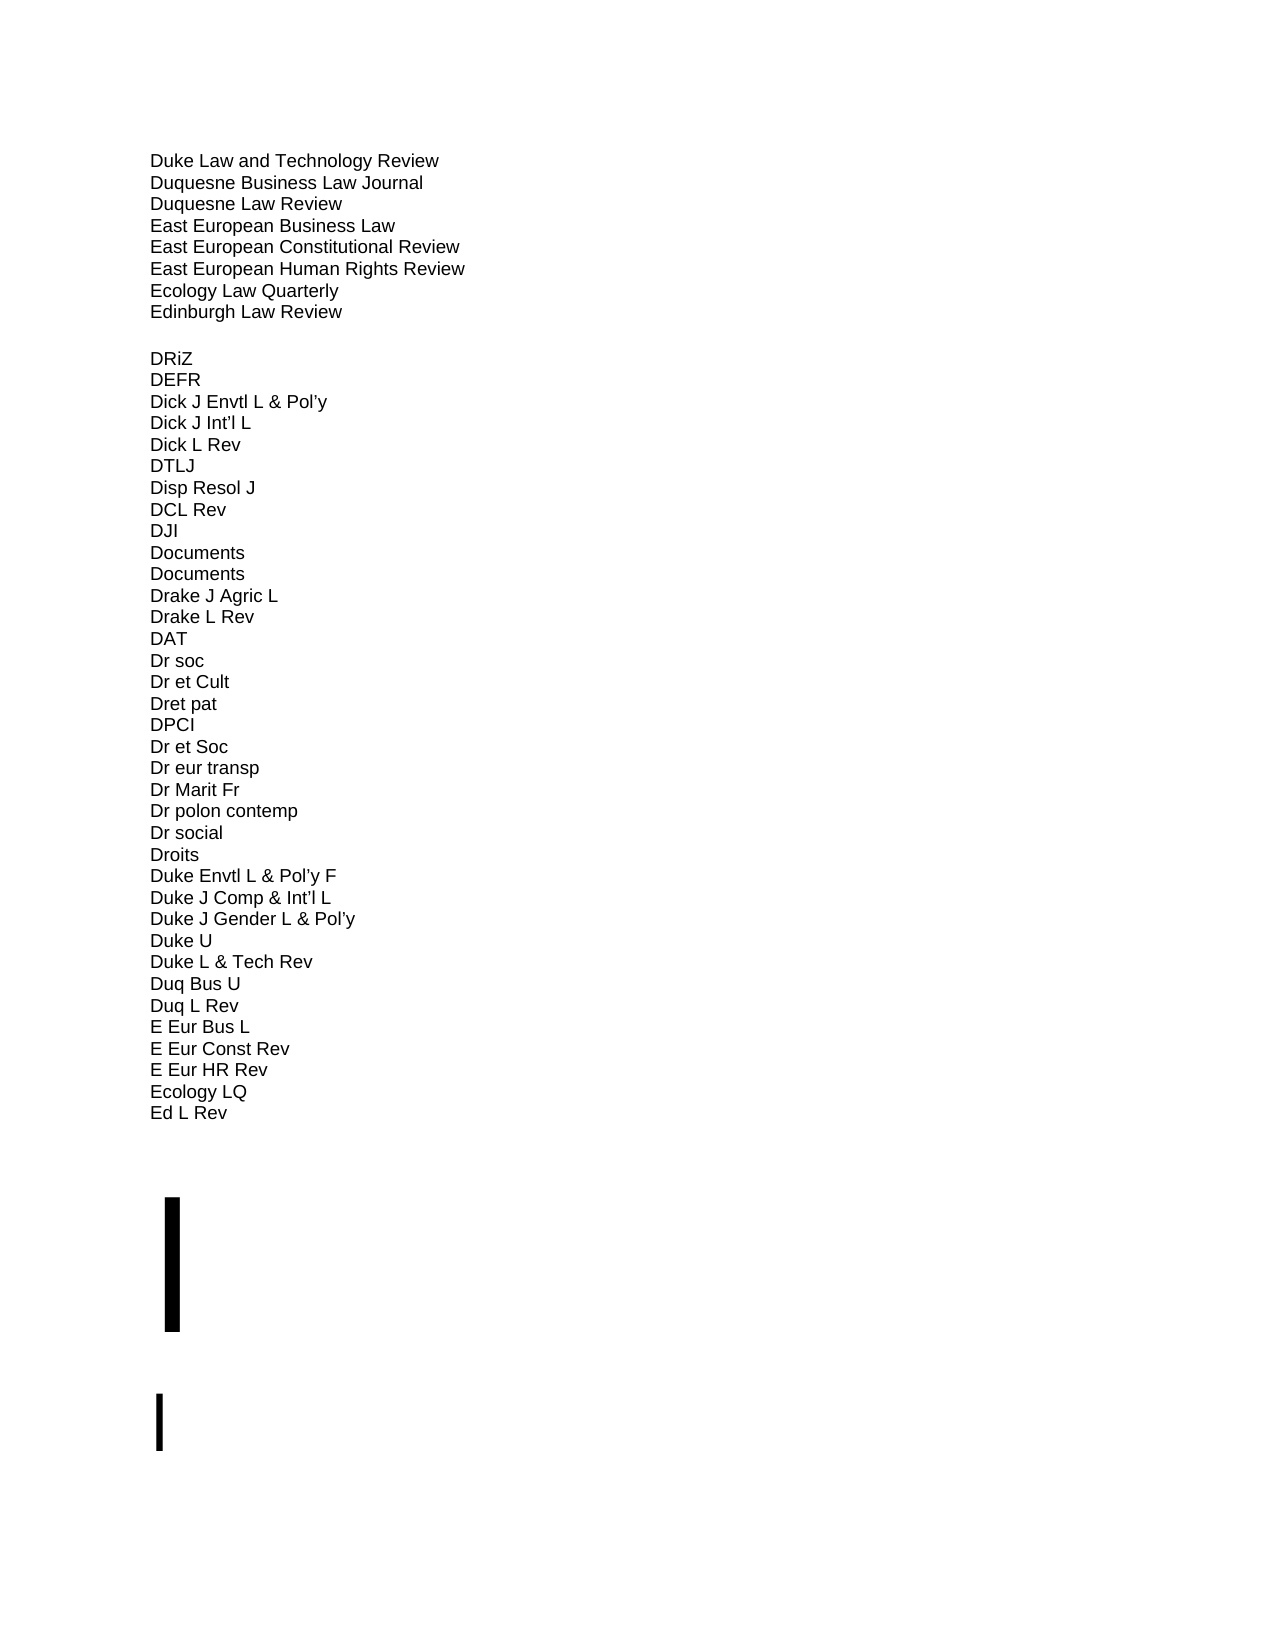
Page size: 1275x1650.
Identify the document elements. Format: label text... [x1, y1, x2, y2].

text DRiZ DEFR Dick J Envtl L & Pol’y Dick J Int’l L Dick L Rev DTLJ Disp Resol J DCL Rev DJI Documents Documents Drake J Agric L Drake L Rev DAT Dr soc Dr et Cult Dret pat DPCI Dr et Soc Dr eur transp Dr Marit Fr Dr polon contemp Dr social Droits Duke Envtl L & Pol’y F Duke J Comp & Int’l L Duke J Gender L & Pol’y Duke U Duke L & Tech Rev Duq Bus U Duq L Rev E Eur Bus L E Eur Const Rev E Eur HR Rev Ecology LQ Ed L Rev [150, 347, 1125, 1124]
text I I [150, 1149, 1125, 1469]
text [150, 150, 1125, 322]
